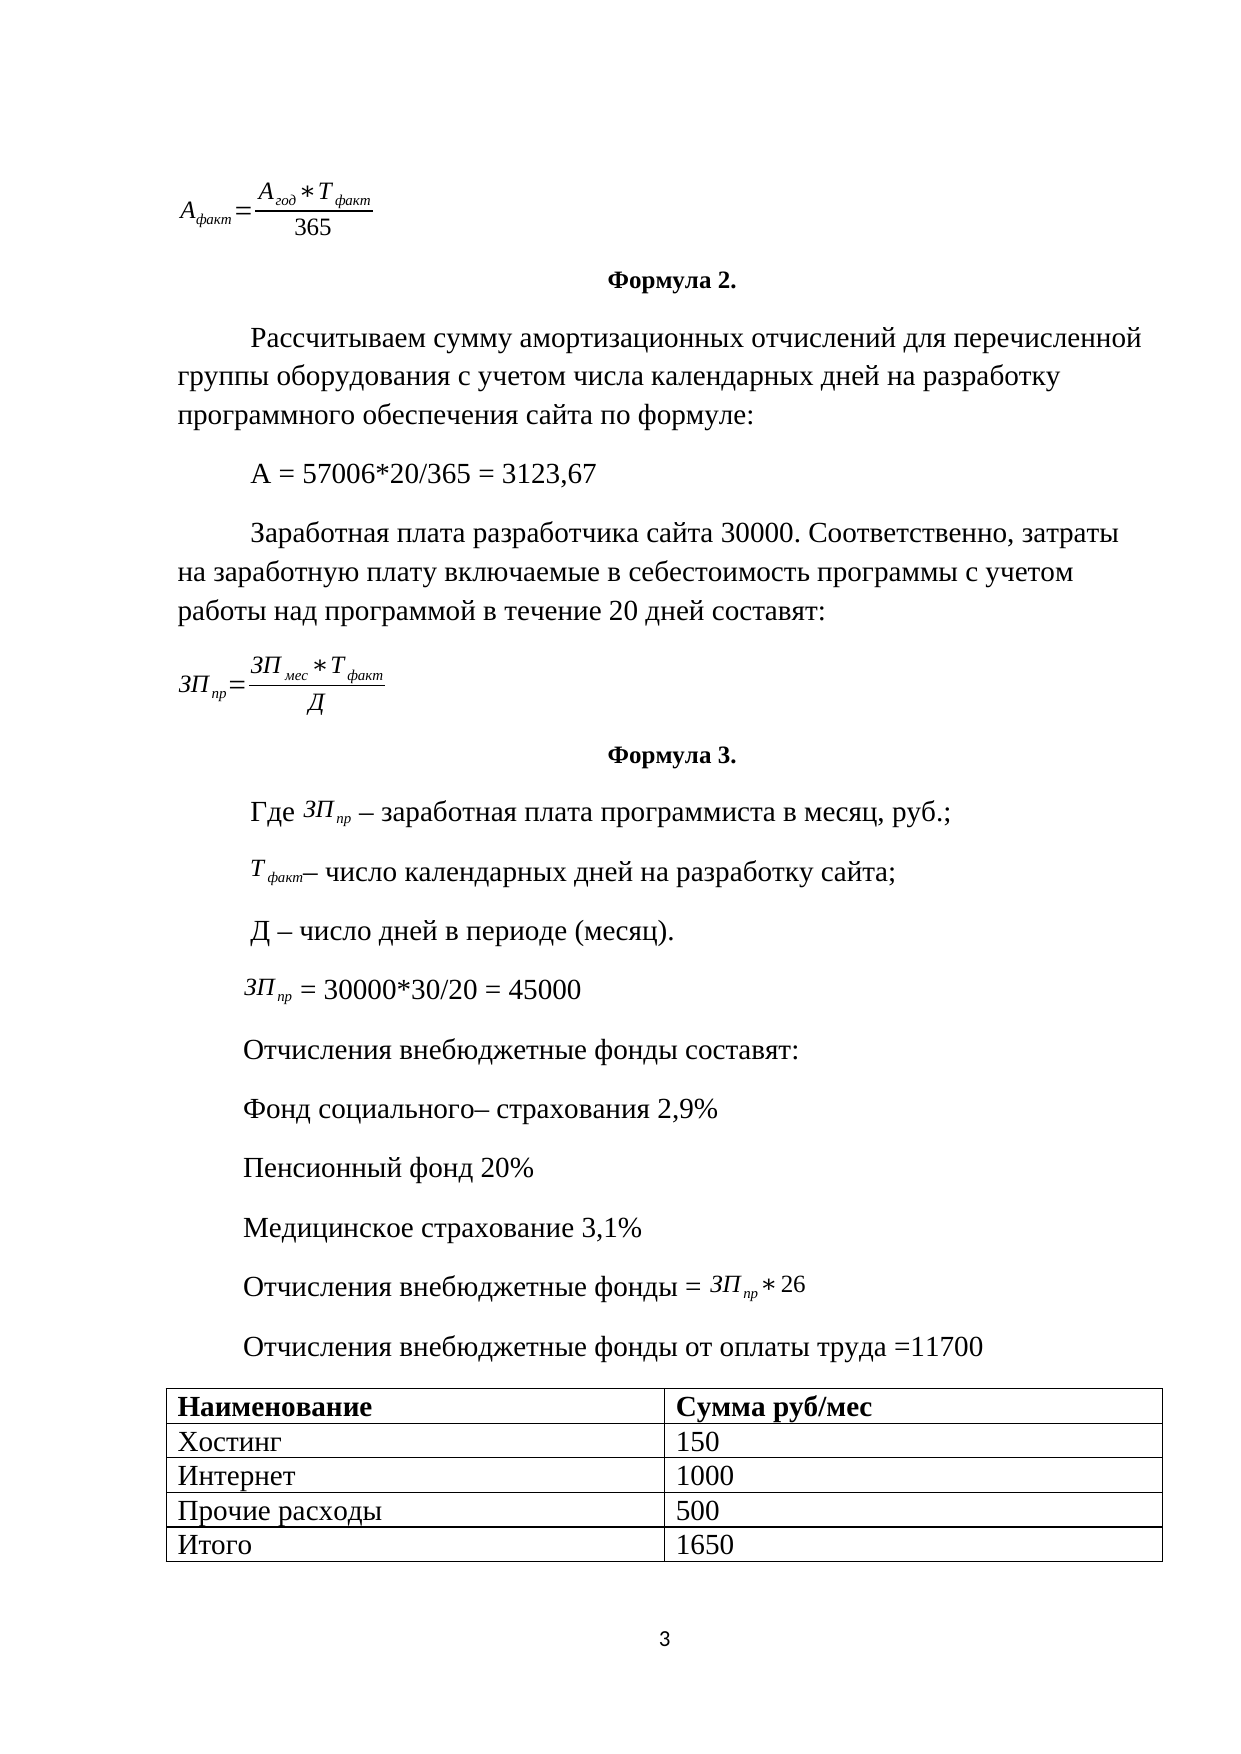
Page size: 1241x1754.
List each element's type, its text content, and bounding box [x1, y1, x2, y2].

table_header Сумма руб/мес [665, 1389, 1162, 1423]
text А = 57006*20/365 = 3123,67 [177, 456, 1152, 490]
text Где – заработная плата программиста в месяц, руб.; [177, 794, 1152, 828]
table_cell Хостинг [167, 1424, 664, 1457]
text Отчисления внебюджетные фонды от оплаты труда =11700 [177, 1329, 1152, 1362]
text Медицинское страхование 3,1% [177, 1210, 1152, 1243]
table_cell Прочие расходы [167, 1493, 664, 1526]
table_cell Интернет [167, 1458, 664, 1492]
text Пенсионный фонд 20% [177, 1151, 1152, 1184]
table_cell 150 [665, 1424, 1162, 1457]
text Заработная плата разработчика сайта 30000. Соответственно, затраты на заработную плату включаемые в себестоимость программы с учетом работы над программой в течение 20 дней составят: [177, 516, 1152, 626]
text Формула 3. [177, 740, 1152, 768]
table_header Наименование [167, 1389, 664, 1423]
text Фонд социального– страхования 2,9% [177, 1091, 1152, 1125]
table_cell Итого [167, 1528, 664, 1561]
text Отчисления внебюджетные фонды = [177, 1269, 1152, 1303]
text Д – число дней в периоде (месяц). [177, 913, 1152, 947]
table_cell 1650 [665, 1528, 1162, 1561]
text = 30000*30/20 = 45000 [177, 972, 1152, 1006]
text Отчисления внебюджетные фонды составят: [177, 1032, 1152, 1065]
text Формула 2. [177, 265, 1152, 294]
table_cell 500 [665, 1493, 1162, 1526]
text – число календарных дней на разработку сайта; [177, 854, 1152, 887]
table_cell 1000 [665, 1458, 1162, 1492]
text Рассчитываем сумму амортизационных отчислений для перечисленной группы оборудования с учетом числа календарных дней на разработку программного обеспечения сайта по формуле: [177, 320, 1152, 430]
